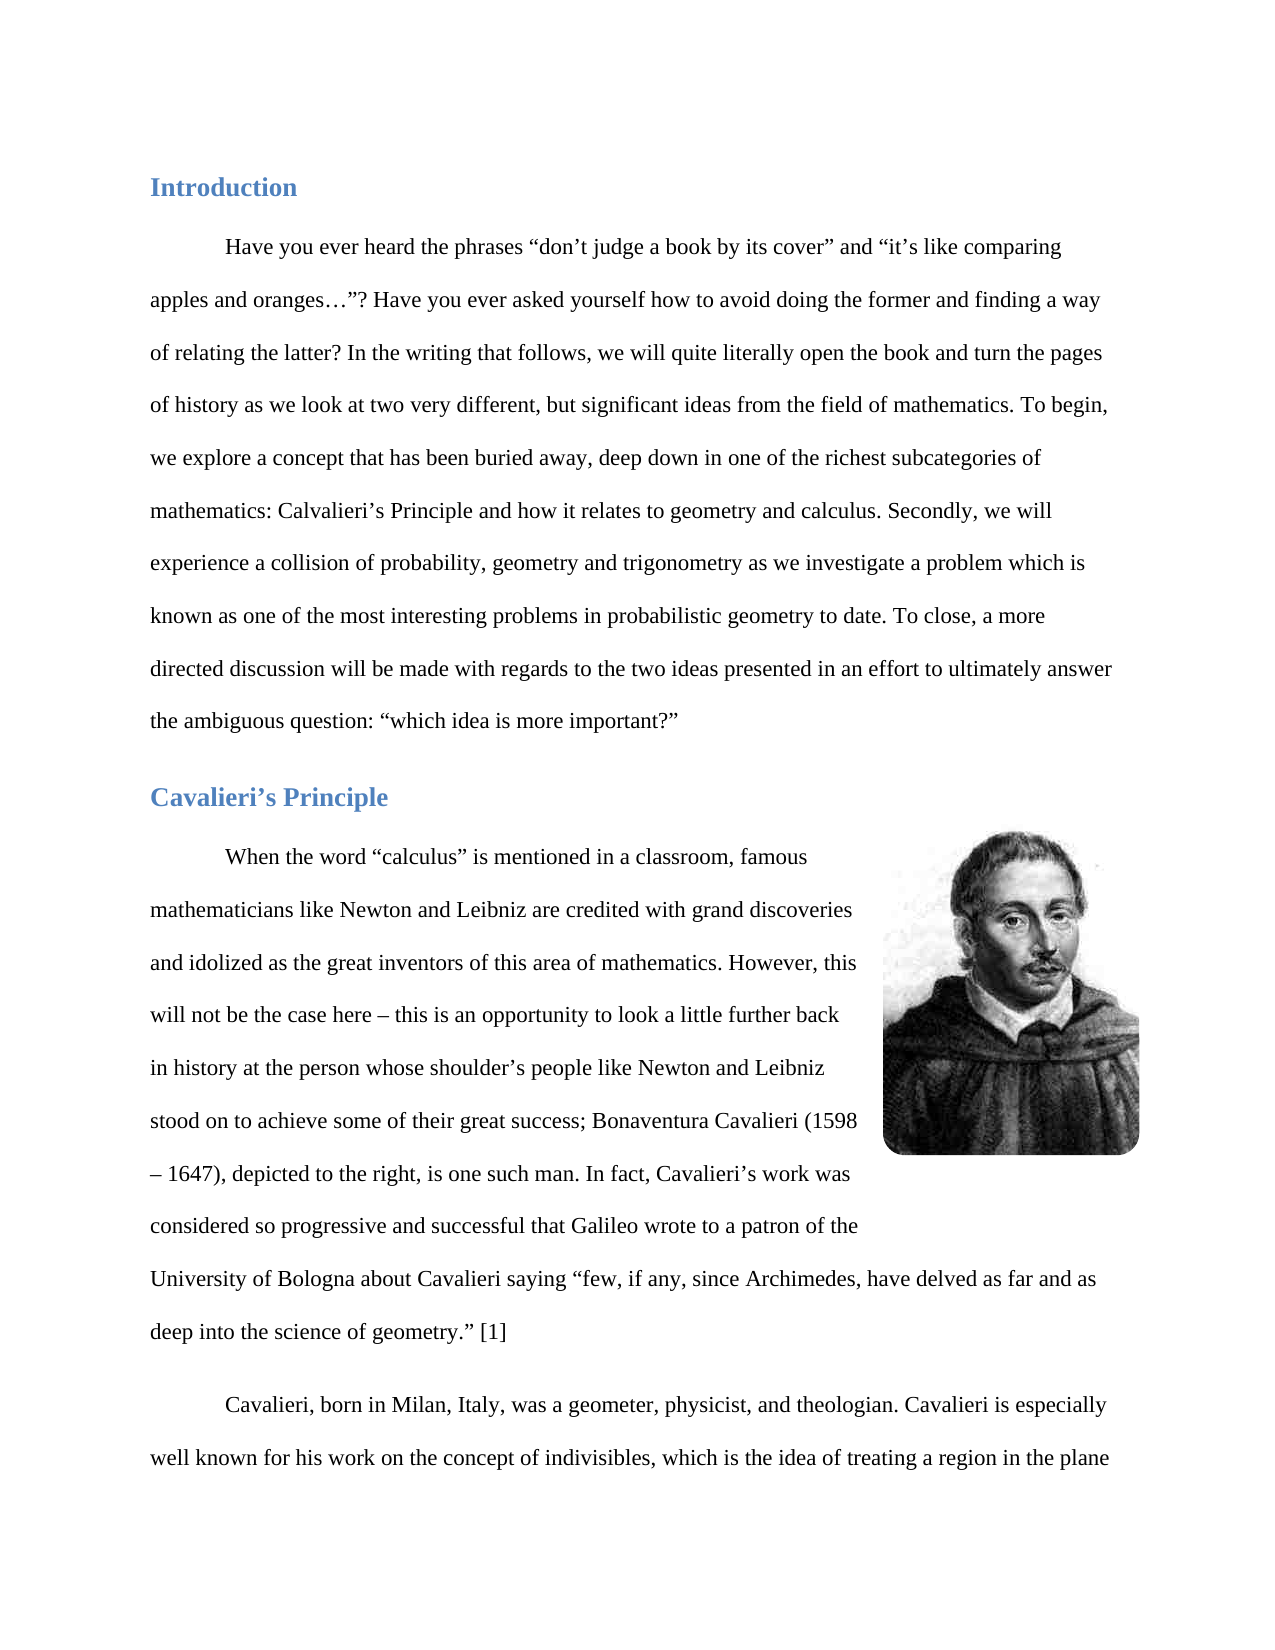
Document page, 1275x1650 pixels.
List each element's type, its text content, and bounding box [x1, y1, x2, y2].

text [150, 1391, 1125, 1470]
subtitle Cavalieri’s Principle [150, 781, 1125, 812]
text Have you ever heard the phrases “don’t judge a book by its cover” and “it’s like comparing apples and oranges…”? Have you ever asked yourself how to avoid doing the former and finding a way of relating the latter? In the writing that follows, we will quite literally open the book and turn the pages of history as we look at two very different, but significant ideas from the field of mathematics. To begin, we explore a concept that has been buried away, deep down in one of the richest subcategories of mathematics: Calvalieri’s Principle and how it relates to geometry and calculus. Secondly, we will experience a collision of probability, geometry and trigonometry as we investigate a problem which is known as one of the most interesting problems in probabilistic geometry to date. To close, a more directed discussion will be made with regards to the two ideas presented in an effort to ultimately answer the ambiguous question: “which idea is more important?” [150, 233, 1125, 734]
subtitle Introduction [150, 171, 1125, 202]
picture [883, 823, 1140, 1154]
text When the word “calculus” is mentioned in a classroom, famous mathematicians like Newton and Leibniz are credited with grand discoveries and idolized as the great inventors of this area of mathematics. However, this will not be the case here – this is an opportunity to look a little further back in history at the person whose shoulder’s people like Newton and Leibniz stood on to achieve some of their great success; Bonaventura Cavalieri (1598 – 1647), depicted to the right, is one such man. In fact, Cavalieri’s work was considered so progressive and successful that Galileo wrote to a patron of the University of Bologna about Cavalieri saying “few, if any, since Archimedes, have delved as far and as deep into the science of geometry.” [1] [150, 843, 1125, 1344]
